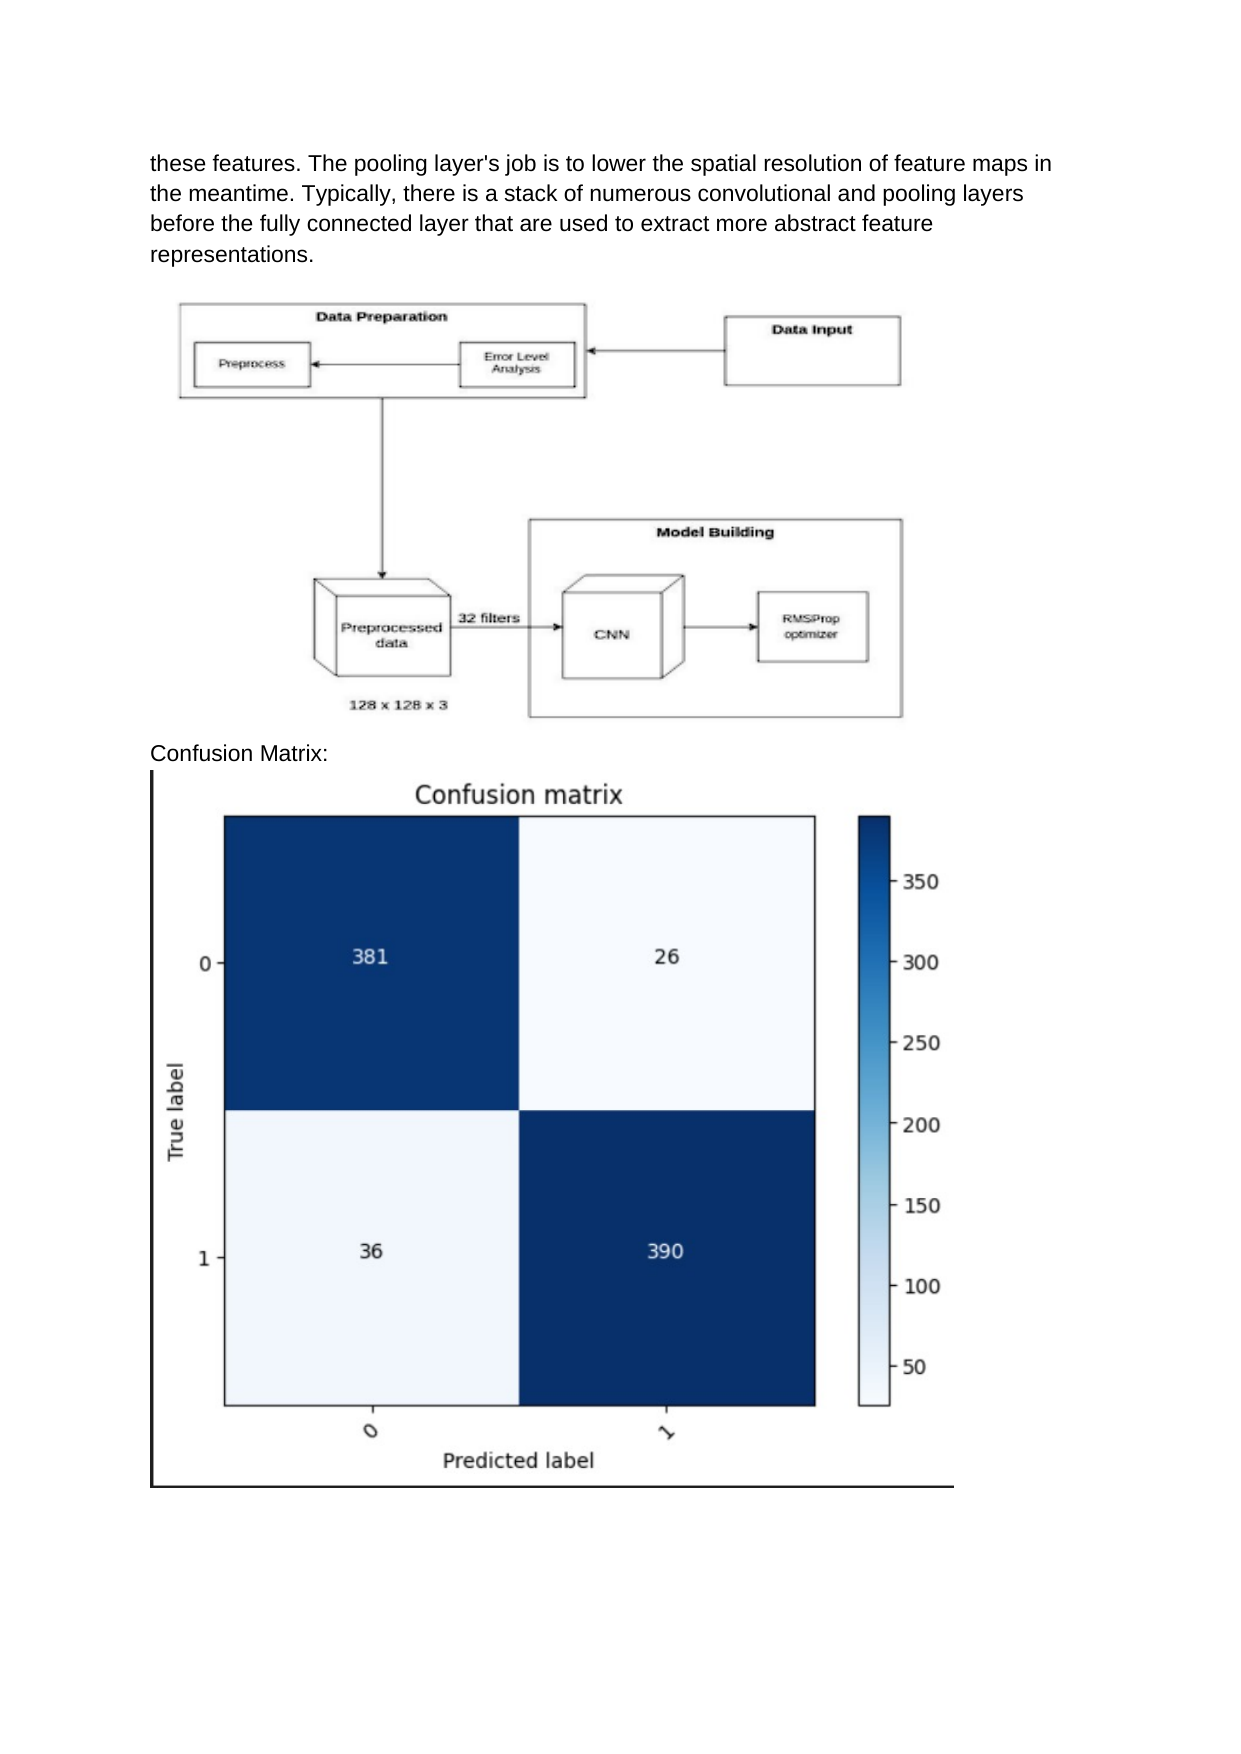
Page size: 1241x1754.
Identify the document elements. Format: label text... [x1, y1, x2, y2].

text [150, 150, 1090, 267]
picture [150, 270, 956, 737]
picture [150, 770, 954, 1488]
text Confusion Matrix: [150, 740, 1090, 767]
